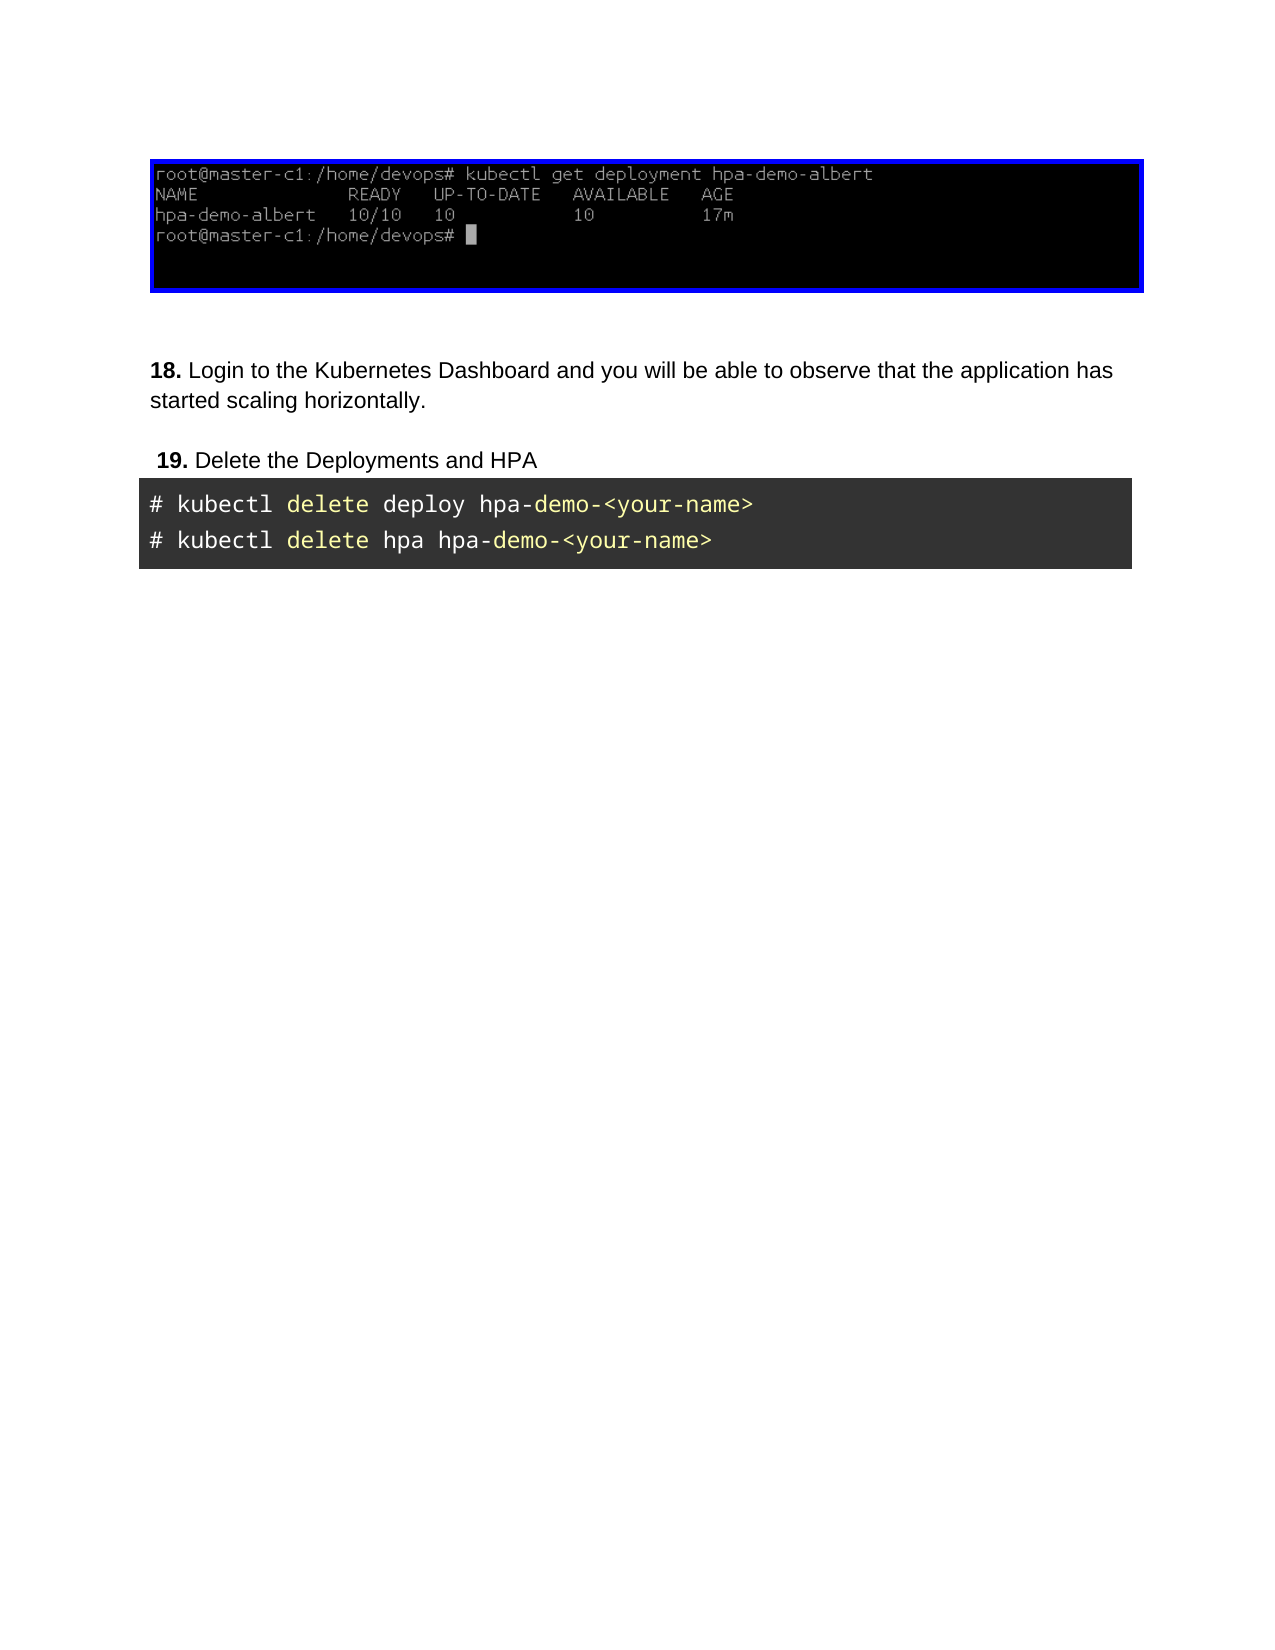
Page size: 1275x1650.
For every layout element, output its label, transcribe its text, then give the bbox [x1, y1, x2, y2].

picture [154, 164, 1139, 288]
table_header # kubectl delete deploy hpa-demo-<your-name> # kubectl delete hpa hpa-demo-<your-name> [139, 478, 1132, 569]
text 18. Login to the Kubernetes Dashboard and you will be able to observe that the application has started scaling horizontally. [150, 357, 1144, 413]
text 19. Delete the Deployments and HPA [150, 447, 1144, 474]
